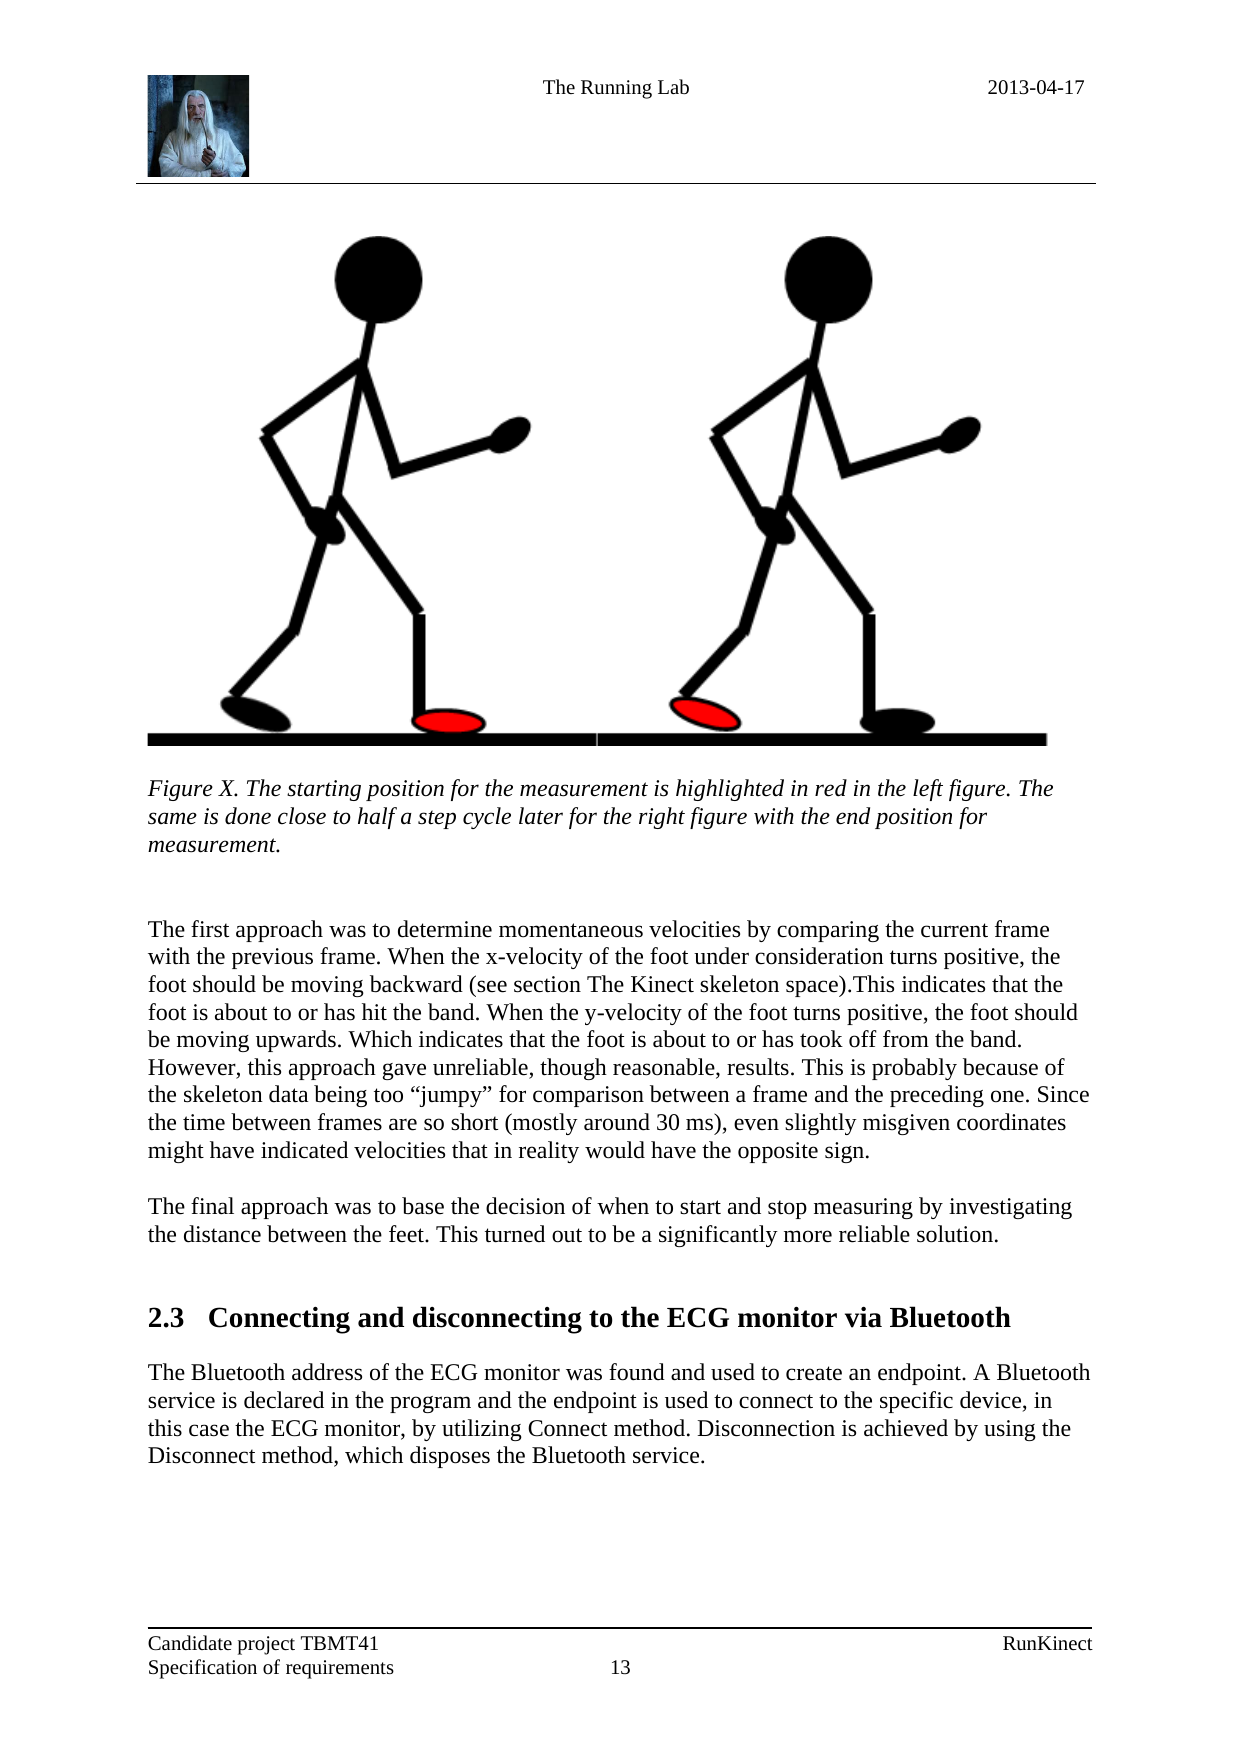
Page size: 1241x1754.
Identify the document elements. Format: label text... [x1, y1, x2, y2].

text The first approach was to determine momentaneous velocities by comparing the current frame with the previous frame. When the x-velocity of the foot under consideration turns positive, the foot should be moving backward (see section The Kinect skeleton space).This indicates that the foot is about to or has hit the band. When the y-velocity of the foot turns positive, the foot should be moving upwards. Which indicates that the foot is about to or has took off from the band. However, this approach gave unreliable, though reasonable, results. This is probably because of the skeleton data being too “jumpy” for comparison between a frame and the preceding one. Since the time between frames are so short (mostly around 30 ms), even slightly misgiven coordinates might have indicated velocities that in reality would have the opposite sign. [148, 915, 1092, 1163]
subtitle Connecting and disconnecting to the ECG monitor via Bluetooth [148, 1300, 1092, 1333]
text Figure X. The starting position for the measurement is highlighted in red in the left figure. The same is done close to half a step cycle later for the right figure with the end position for measurement. [148, 774, 1092, 857]
picture [147, 236, 1048, 746]
text The final approach was to base the decision of when to start and stop measuring by investigating the distance between the feet. This turned out to be a significantly more reliable solution. [148, 1192, 1092, 1247]
text The Bluetooth address of the ECG monitor was found and used to create an endpoint. A Bluetooth service is declared in the program and the endpoint is used to connect to the specific device, in this case the ECG monitor, by utilizing Connect method. Disconnection is achieved by using the Disconnect method, which disposes the Bluetooth service. [148, 1358, 1092, 1469]
picture [147, 75, 250, 177]
